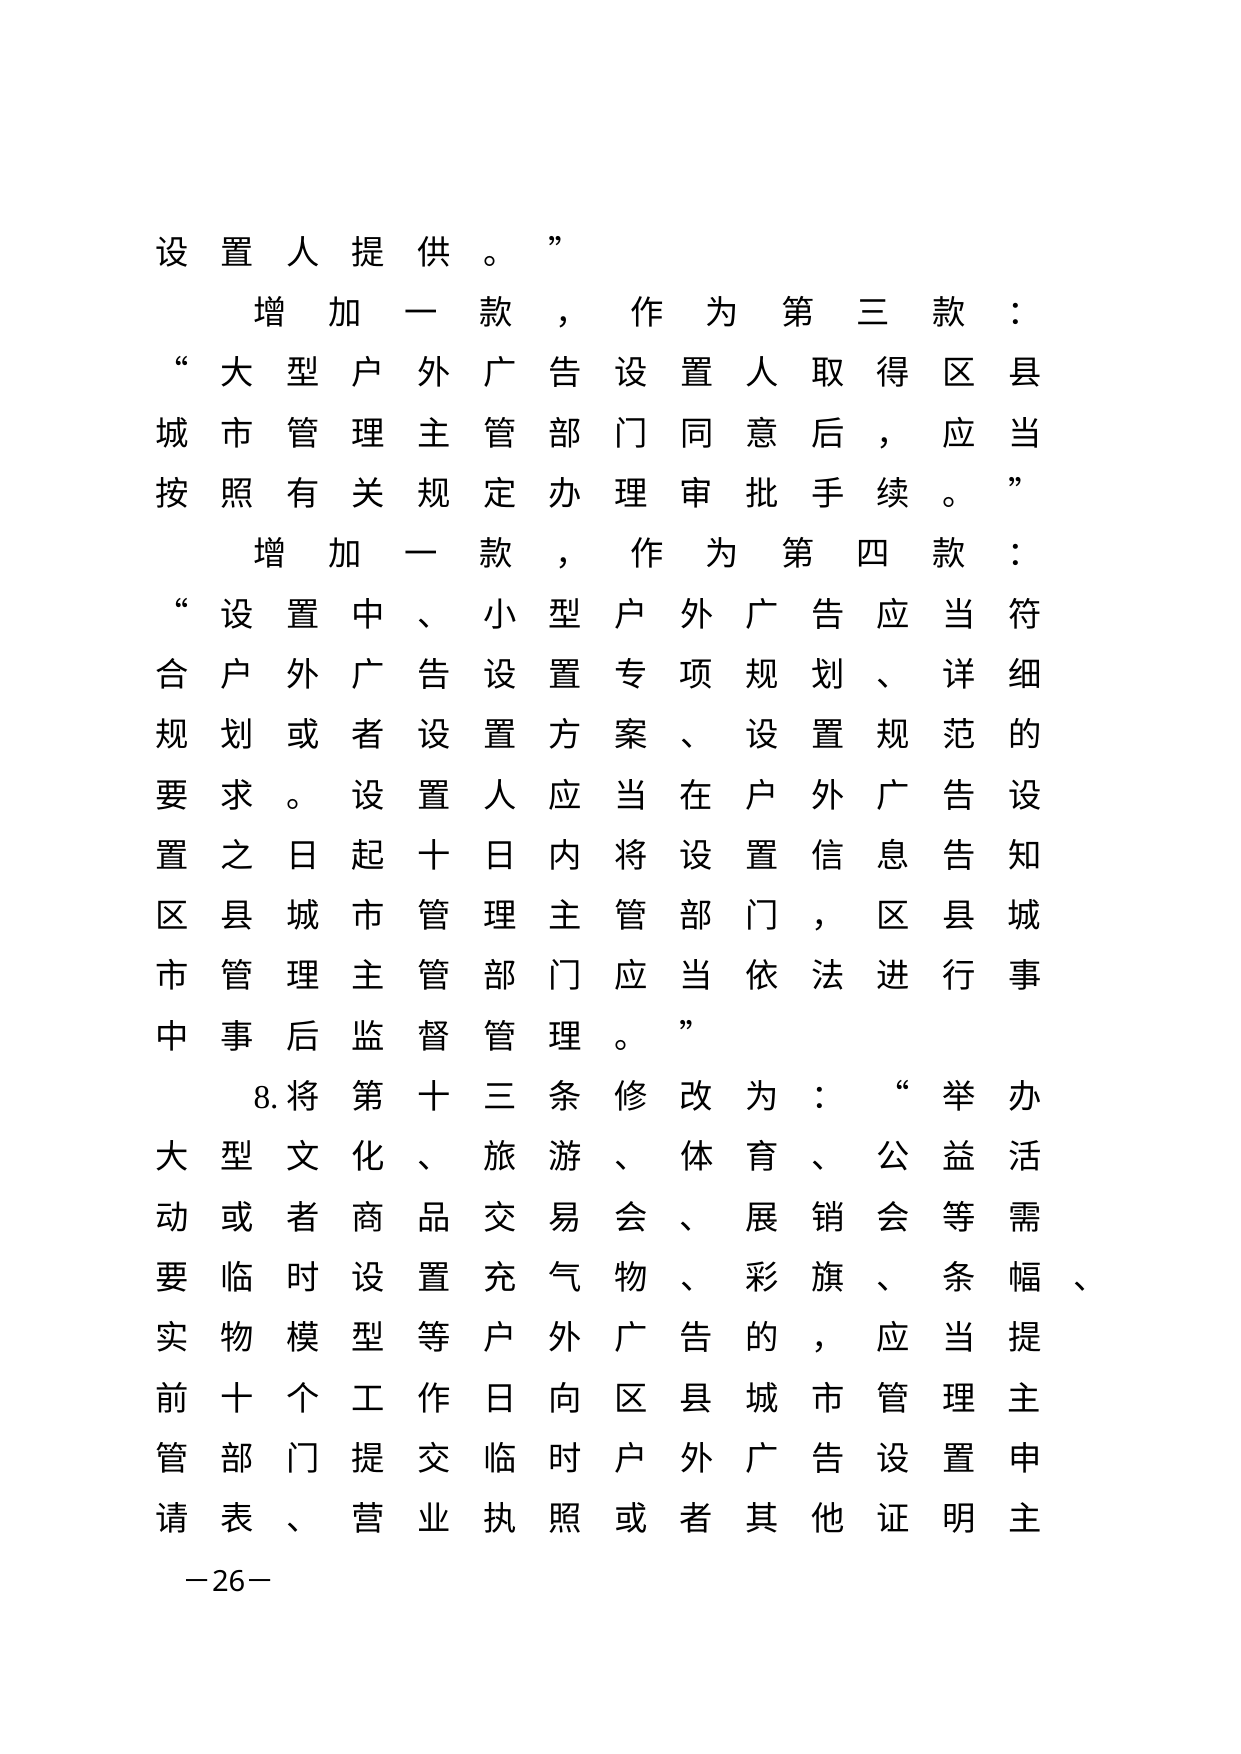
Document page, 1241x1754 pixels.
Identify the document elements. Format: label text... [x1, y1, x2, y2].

text 增加一款，作为第四款：“设置中、小型户外广告应当符合户外广告设置专项规划、详细规划或者设置方案、设置规范的要求。设置人应当在户外广告设置之日起十日内将设置信息告知区县城市管理主管部门，区县城市管理主管部门应当依法进行事中事后监督管理。” [155, 521, 1073, 1064]
text 增加一款，作为第三款：“大型户外广告设置人取得区县城市管理主管部门同意后，应当按照有关规定办理审批手续。” [155, 280, 1073, 521]
text 第二款修改为：“大型户外广告设置人可以通过政务服务平台提交符合要求的电子申请材料。能够通过网络核验的申请材料，区县城市管理主管部门不得要求设置人提供。” [155, 219, 1073, 280]
